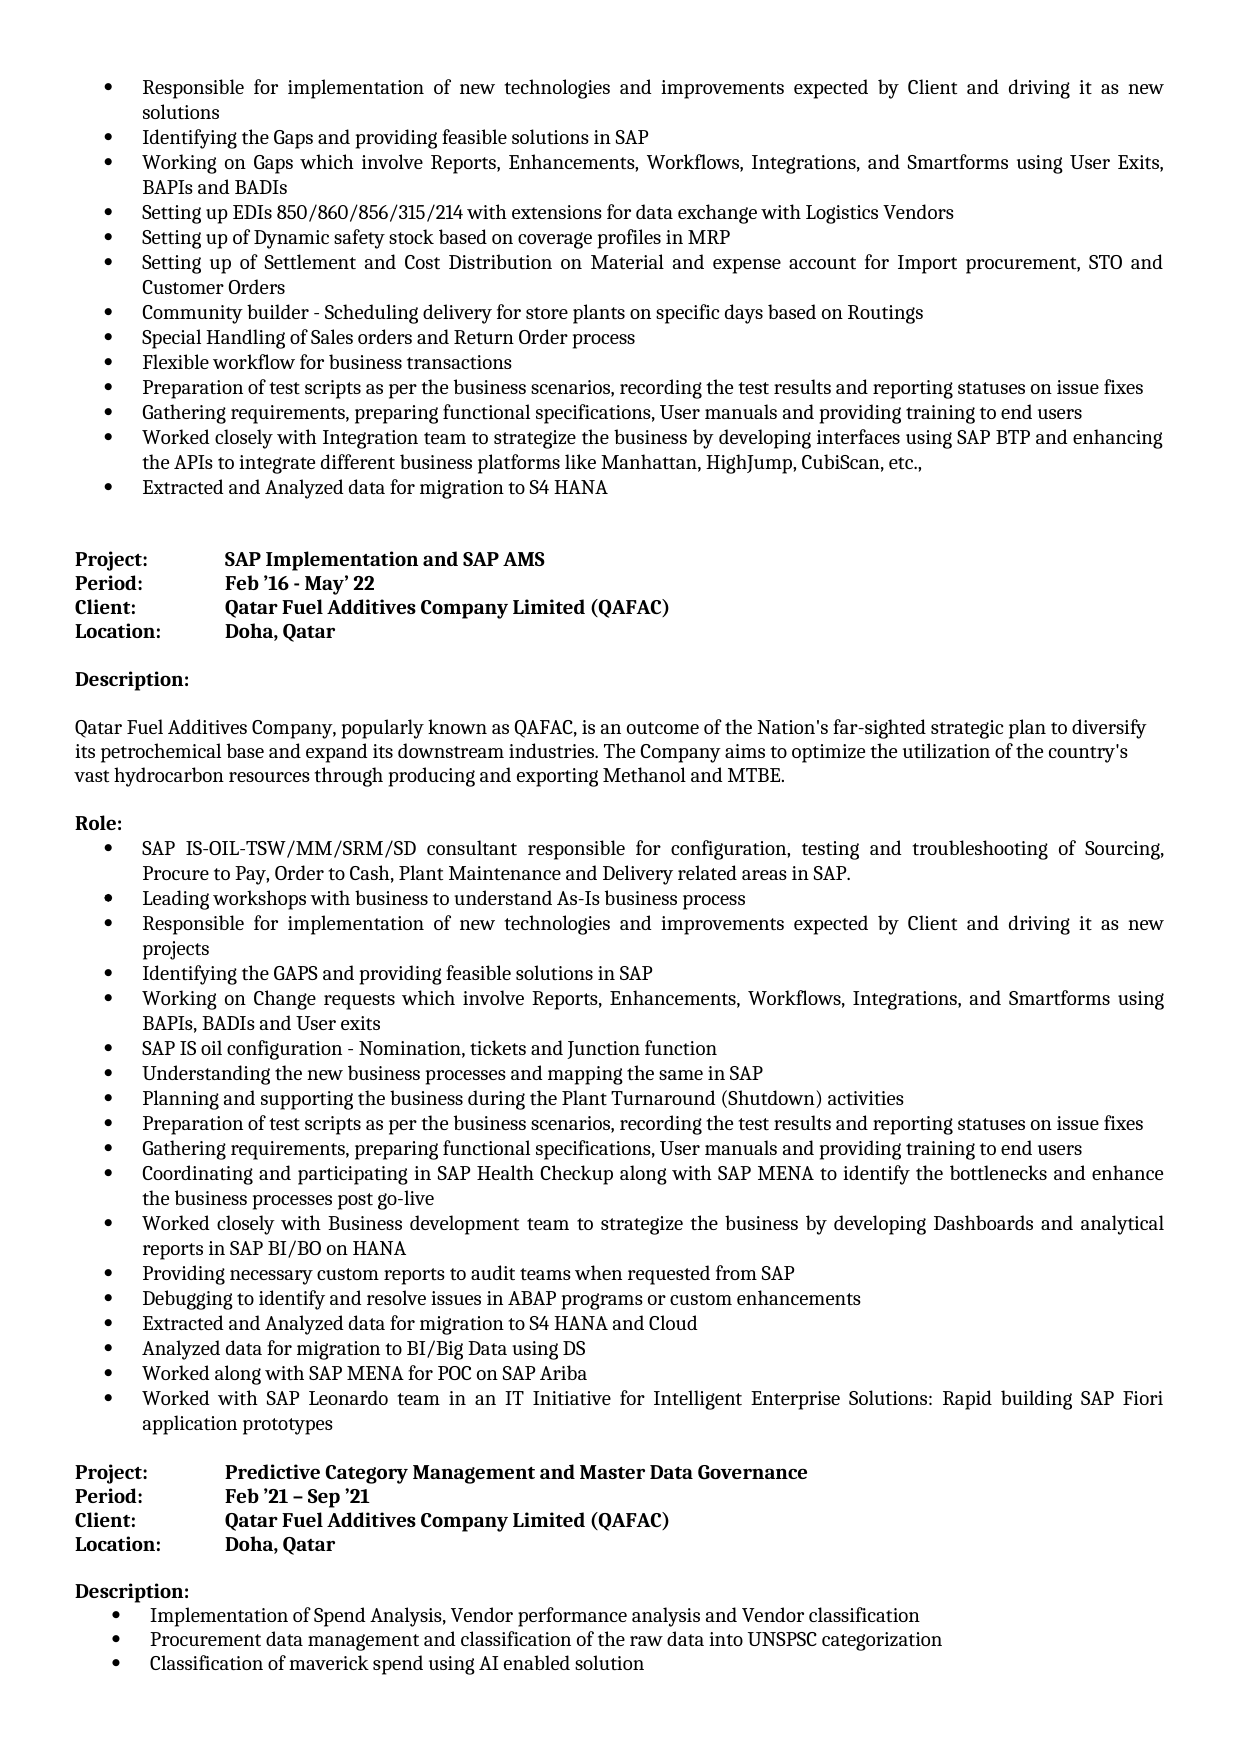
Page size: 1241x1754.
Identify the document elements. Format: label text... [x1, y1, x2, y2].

list Identifying the GAPS and providing feasible solutions in SAP [104, 960, 1165, 985]
list Leading workshops with business to understand As-Is business process [104, 885, 1165, 910]
list Procurement data management and classification of the raw data into UNSPSC categorization [112, 1628, 1165, 1652]
list Understanding the new business processes and mapping the same in SAP [104, 1060, 1165, 1085]
list Setting up of Settlement and Cost Distribution on Material and expense account for Import procurement, STO and Customer Orders [104, 250, 1165, 300]
list Flexible workflow for business transactions [104, 350, 1165, 375]
list Gathering requirements, preparing functional specifications, User manuals and providing training to end users [104, 400, 1165, 425]
list Worked closely with Integration team to strategize the business by developing interfaces using SAP BTP and enhancing the APIs to integrate different business platforms like Manhattan, HighJump, CubiScan, etc., [104, 425, 1165, 475]
list Community builder - Scheduling delivery for store plants on specific days based on Routings [104, 300, 1165, 325]
list Responsible for implementation of new technologies and improvements expected by Client and driving it as new projects [104, 910, 1165, 960]
list SAP IS-OIL-TSW/MM/SRM/SD consultant responsible for configuration, testing and troubleshooting of Sourcing, Procure to Pay, Order to Cash, Plant Maintenance and Delivery related areas in SAP. [104, 835, 1165, 885]
text Description: [75, 1580, 1165, 1604]
list Debugging to identify and resolve issues in ABAP programs or custom enhancements [104, 1285, 1165, 1310]
list Worked with SAP Leonardo team in an IT Initiative for Intelligent Enterprise Solutions: Rapid building SAP Fiori application prototypes [104, 1385, 1165, 1435]
list Identifying the Gaps and providing feasible solutions in SAP [104, 125, 1165, 150]
list Worked along with SAP MENA for POC on SAP Ariba [104, 1360, 1165, 1385]
text Period: Feb ’21 – Sep ’21 [75, 1484, 1165, 1508]
list Planning and supporting the business during the Plant Turnaround (Shutdown) activities [104, 1085, 1165, 1110]
text Description: [75, 668, 1165, 692]
list Setting up of Dynamic safety stock based on coverage profiles in MRP [104, 225, 1165, 250]
text Qatar Fuel Additives Company, popularly known as QAFAC, is an outcome of the Nation's far-sighted strategic plan to diversify its petrochemical base and expand its downstream industries. The Company aims to optimize the utilization of the country's vast hydrocarbon resources through producing and exporting Methanol and MTBE. [75, 716, 1165, 787]
text Project: Predictive Category Management and Master Data Governance [75, 1460, 1165, 1484]
list Responsible for implementation of new technologies and improvements expected by Client and driving it as new solutions [104, 75, 1165, 125]
list Extracted and Analyzed data for migration to S4 HANA [104, 475, 1165, 500]
list Preparation of test scripts as per the business scenarios, recording the test results and reporting statuses on issue fixes [104, 1110, 1165, 1135]
list Worked closely with Business development team to strategize the business by developing Dashboards and analytical reports in SAP BI/BO on HANA [104, 1210, 1165, 1260]
list Working on Gaps which involve Reports, Enhancements, Workflows, Integrations, and Smartforms using User Exits, BAPIs and BADIs [104, 150, 1165, 200]
text Location: Doha, Qatar [75, 1532, 1165, 1556]
text Location: Doha, Qatar [75, 620, 1165, 644]
list SAP IS oil configuration - Nomination, tickets and Junction function [104, 1035, 1165, 1060]
list Preparation of test scripts as per the business scenarios, recording the test results and reporting statuses on issue fixes [104, 375, 1165, 400]
list Coordinating and participating in SAP Health Checkup along with SAP MENA to identify the bottlenecks and enhance the business processes post go-live [104, 1160, 1165, 1210]
text Period: Feb ’16 - May’ 22 [75, 572, 1165, 596]
text Project: SAP Implementation and SAP AMS [75, 548, 1165, 572]
list Analyzed data for migration to BI/Big Data using DS [104, 1335, 1165, 1360]
text Client: Qatar Fuel Additives Company Limited (QAFAC) [75, 1508, 1165, 1532]
list Classification of maverick spend using AI enabled solution [112, 1652, 1165, 1676]
list Special Handling of Sales orders and Return Order process [104, 325, 1165, 350]
list Setting up EDIs 850/860/856/315/214 with extensions for data exchange with Logistics Vendors [104, 200, 1165, 225]
list Providing necessary custom reports to audit teams when requested from SAP [104, 1260, 1165, 1285]
list Working on Change requests which involve Reports, Enhancements, Workflows, Integrations, and Smartforms using BAPIs, BADIs and User exits [104, 985, 1165, 1035]
list Implementation of Spend Analysis, Vendor performance analysis and Vendor classification [112, 1604, 1165, 1628]
text Role: [75, 811, 1165, 835]
list Gathering requirements, preparing functional specifications, User manuals and providing training to end users [104, 1135, 1165, 1160]
text Client: Qatar Fuel Additives Company Limited (QAFAC) [75, 596, 1165, 620]
list Extracted and Analyzed data for migration to S4 HANA and Cloud [104, 1310, 1165, 1335]
